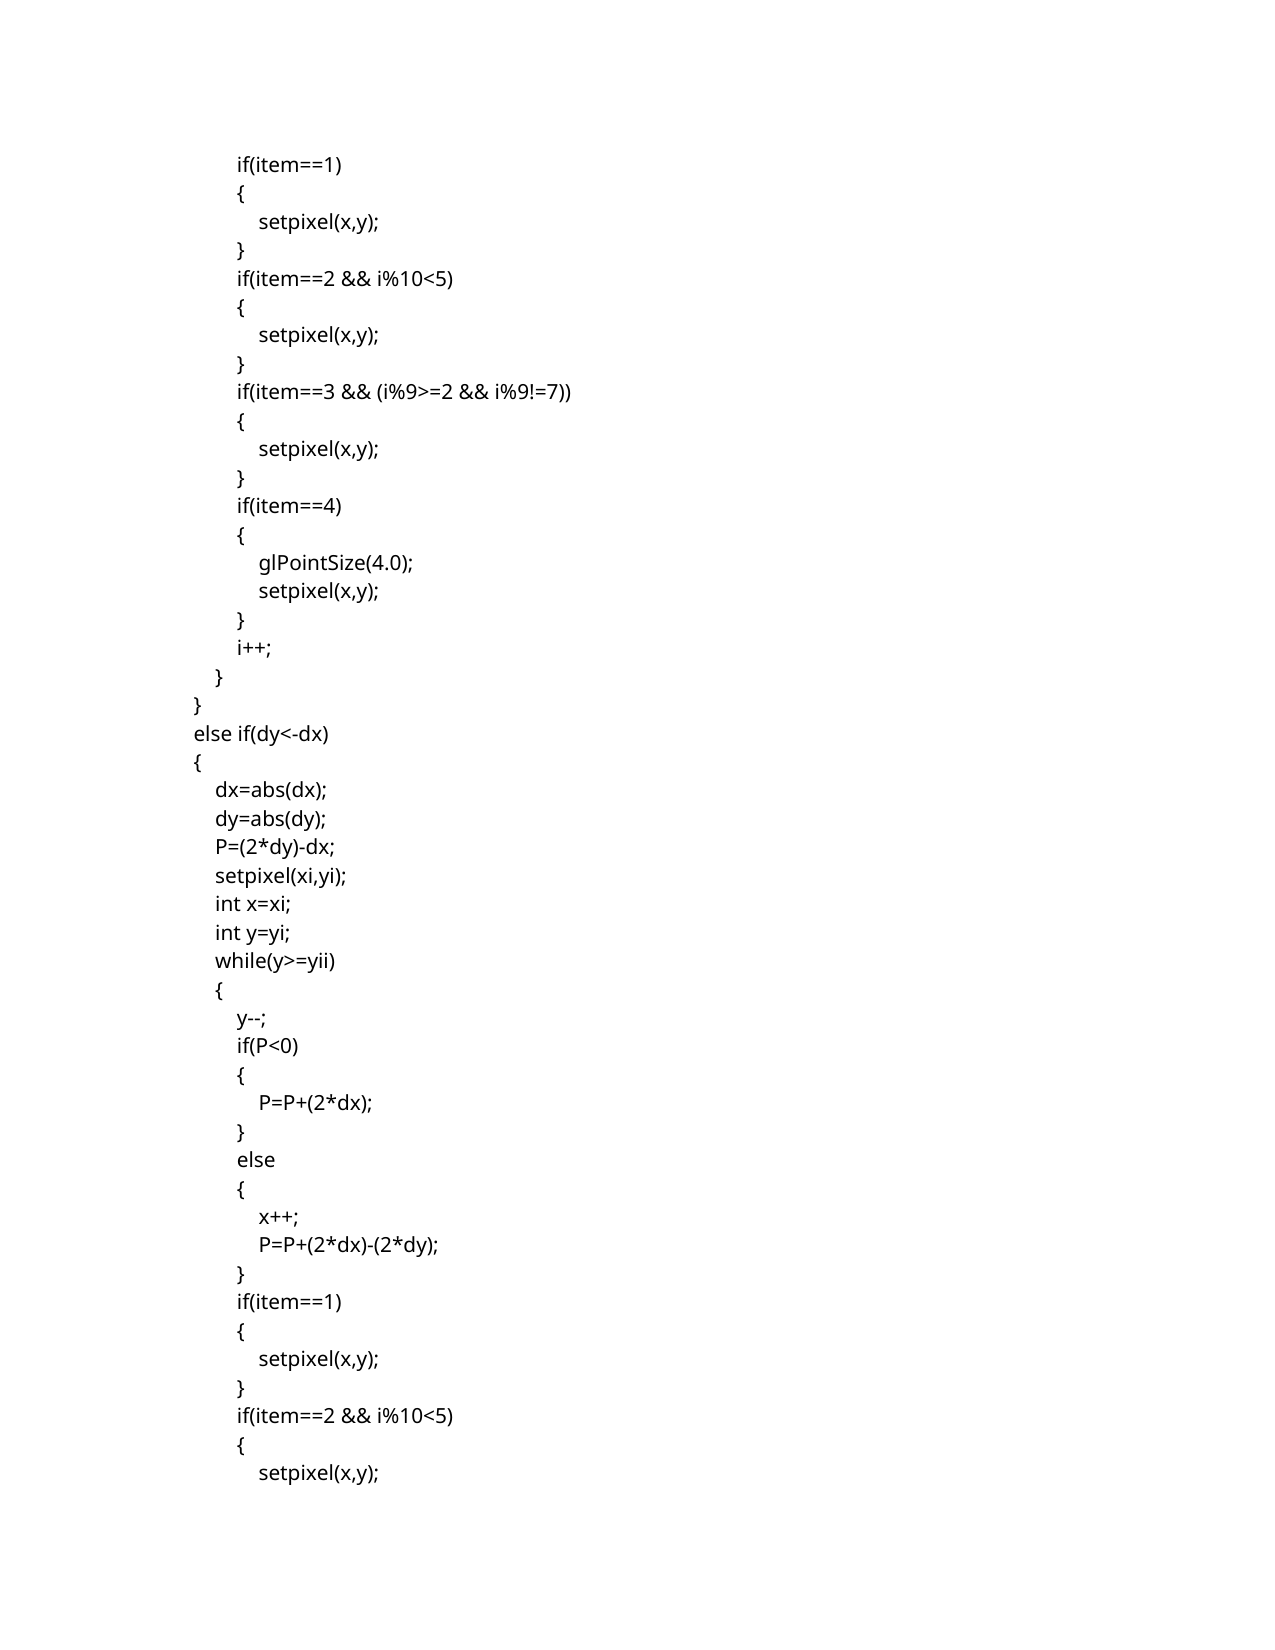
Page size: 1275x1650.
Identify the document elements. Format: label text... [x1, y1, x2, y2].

text setpixel(x,y); [150, 434, 1125, 463]
text if(item==4) [150, 491, 1125, 520]
text { [150, 747, 1125, 776]
text } [150, 1373, 1125, 1401]
text { [150, 1060, 1125, 1088]
text } [150, 605, 1125, 633]
text x++; [150, 1202, 1125, 1231]
text if(item==2 && i%10<5) [150, 1401, 1125, 1430]
text { [150, 292, 1125, 321]
text dy=abs(dy); [150, 804, 1125, 832]
text y--; [150, 1003, 1125, 1032]
text glPointSize(4.0); [150, 548, 1125, 577]
text while(y>=yii) [150, 946, 1125, 975]
text } [150, 662, 1125, 690]
text setpixel(x,y); [150, 207, 1125, 235]
text } [150, 1259, 1125, 1287]
text if(item==1) [150, 1287, 1125, 1316]
text if(P<0) [150, 1032, 1125, 1060]
text P=P+(2*dx); [150, 1088, 1125, 1117]
text setpixel(x,y); [150, 321, 1125, 349]
text else [150, 1145, 1125, 1174]
text { [150, 406, 1125, 434]
text } [150, 235, 1125, 264]
text { [150, 520, 1125, 548]
text setpixel(x,y); [150, 577, 1125, 605]
text setpixel(x,y); [150, 1344, 1125, 1373]
text { [150, 178, 1125, 207]
text else if(dy<-dx) [150, 719, 1125, 747]
text { [150, 1430, 1125, 1458]
text { [150, 1316, 1125, 1344]
text int y=yi; [150, 918, 1125, 946]
text setpixel(x,y); [150, 1458, 1125, 1487]
text } [150, 690, 1125, 719]
text } [150, 463, 1125, 491]
text if(item==2 && i%10<5) [150, 264, 1125, 292]
text i++; [150, 633, 1125, 662]
text if(item==3 && (i%9>=2 && i%9!=7)) [150, 377, 1125, 406]
text dx=abs(dx); [150, 776, 1125, 804]
text P=(2*dy)-dx; [150, 832, 1125, 861]
text } [150, 1117, 1125, 1145]
text int x=xi; [150, 889, 1125, 918]
text setpixel(xi,yi); [150, 861, 1125, 889]
text } [150, 349, 1125, 377]
text { [150, 1174, 1125, 1202]
text if(item==1) [150, 150, 1125, 178]
text { [150, 975, 1125, 1003]
text P=P+(2*dx)-(2*dy); [150, 1231, 1125, 1259]
